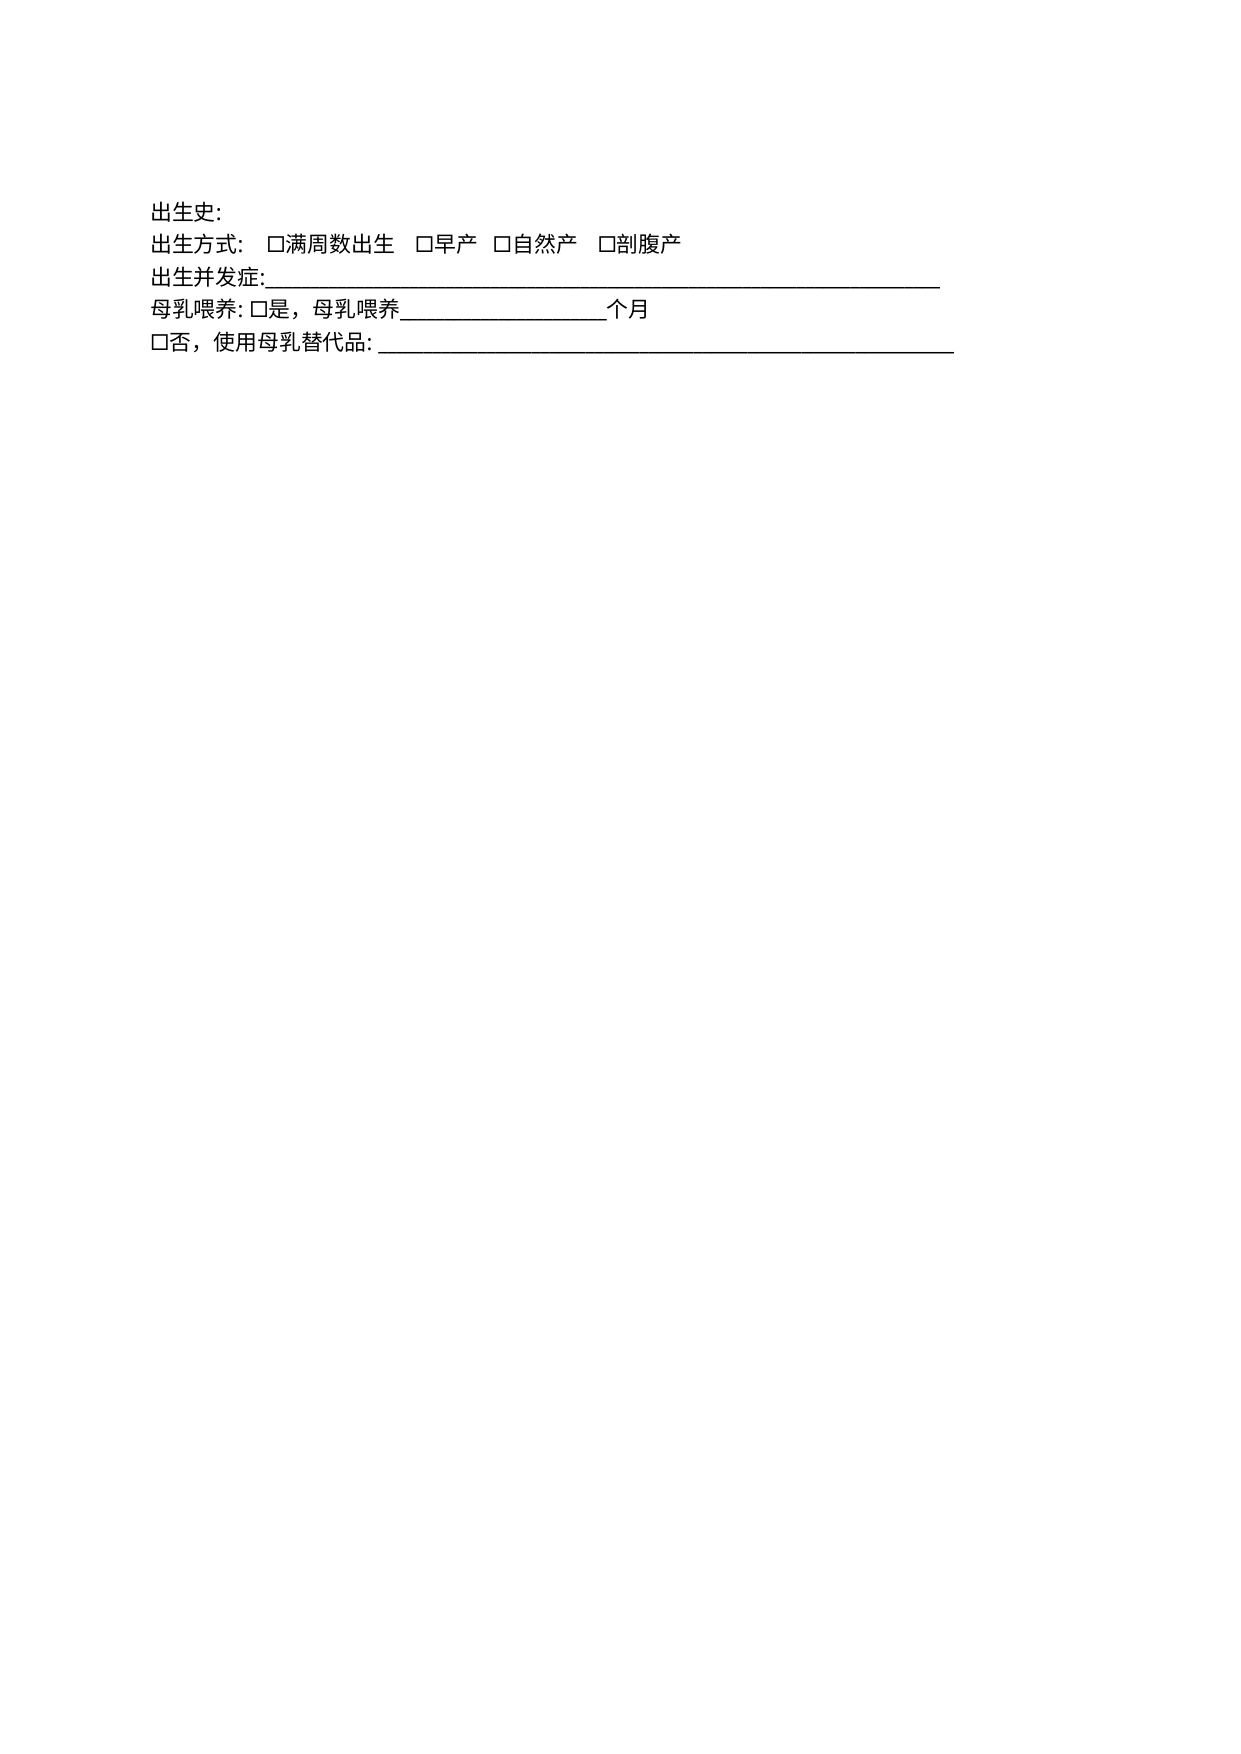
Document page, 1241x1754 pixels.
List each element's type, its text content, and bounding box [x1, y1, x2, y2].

text 出生史: [150, 194, 1090, 227]
text 出生方式: 满周数出生 早产 自然产 剖腹产 [150, 227, 1090, 259]
text 否，使用母乳替代品: ________________________________________________________________ [150, 324, 1090, 357]
text 母乳喂养: 是，母乳喂养_______________________个月 [150, 292, 1090, 324]
text 出生并发症:___________________________________________________________________________ [150, 259, 1090, 292]
